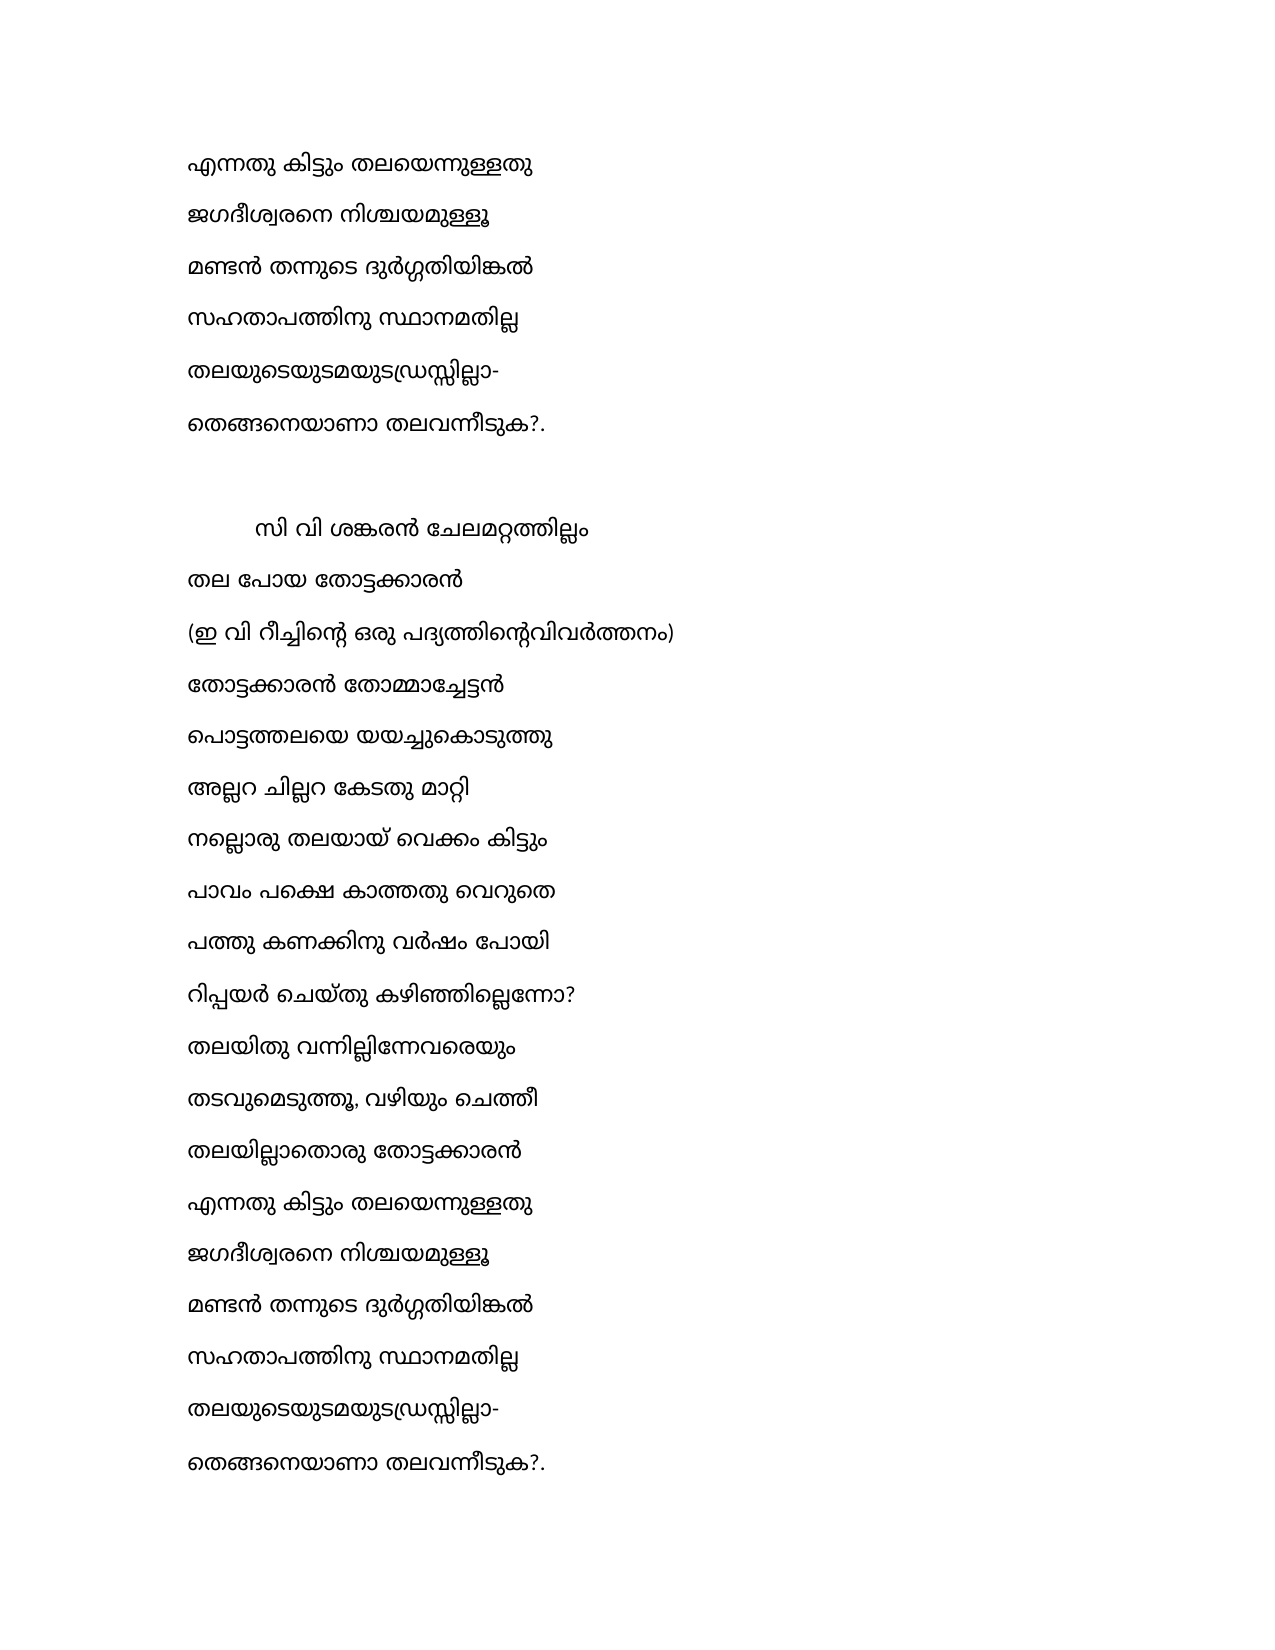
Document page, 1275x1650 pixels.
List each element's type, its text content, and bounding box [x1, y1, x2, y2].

text റിപ്പയർ ചെയ്തു കഴിഞ്ഞില്ലെന്നോ? [187, 980, 1087, 1008]
text തലയില്ലാതൊരു തോട്ടക്കാരൻ [187, 1137, 1087, 1164]
text മണ്ടൻ തന്നുടെ ദുർഗ്ഗതിയിങ്കൽ [187, 1292, 1087, 1318]
text തോട്ടക്കാരൻ തോമ്മാച്ചേട്ടൻ [187, 671, 1087, 698]
text തലയുടെയുടമയുടഡ്രസ്സില്ലാ- [187, 356, 1087, 384]
text തലയിതു വന്നില്ലിന്നേവരെയും [187, 1033, 1087, 1059]
text എന്നതു കിട്ടും തലയെന്നുള്ളതു [187, 1189, 1087, 1215]
text തെങ്ങനെയാണാ തലവന്നീടുക?. [187, 409, 1087, 437]
text മണ്ടൻ തന്നുടെ ദുർഗ്ഗതിയിങ്കൽ [187, 253, 1087, 279]
text സഹതാപത്തിനു സ്ഥാനമതില്ല [187, 1343, 1087, 1370]
text പൊട്ടത്തലയെ യയച്ചുകൊടുത്തു [187, 722, 1087, 749]
text തടവുമെടുത്തൂ, വഴിയും ചെത്തീ [187, 1084, 1087, 1112]
text തല പോയ തോട്ടക്കാരൻ [187, 567, 1087, 593]
text പത്തു കണക്കിനു വർഷം പോയി [187, 928, 1087, 955]
text പാവം പക്ഷെ കാത്തതു വെറുതെ [187, 877, 1087, 903]
text നല്ലൊരു തലയായ് വെക്കം കിട്ടും [187, 825, 1087, 852]
text തലയുടെയുടമയുടഡ്രസ്സില്ലാ- [187, 1394, 1087, 1423]
text സി വി ശങ്കരൻ ചേലമറ്റത്തില്ലം [187, 515, 1087, 542]
text തെങ്ങനെയാണാ തലവന്നീടുക?. [187, 1448, 1087, 1476]
text (ഇ വി റീച്ചിന്റെ ഒരു പദ്യത്തിന്റെവിവർത്തനം) [187, 618, 1087, 646]
text എന്നതു കിട്ടും തലയെന്നുള്ളതു [187, 150, 1087, 177]
text സഹതാപത്തിനു സ്ഥാനമതില്ല [187, 304, 1087, 331]
text ജഗദീശ്വരനെ നിശ്ചയമുള്ളൂ [187, 201, 1087, 228]
text ജഗദീശ്വരനെ നിശ്ചയമുള്ളൂ [187, 1240, 1087, 1267]
text അല്ലറ ചില്ലറ കേടതു മാറ്റി [187, 774, 1087, 801]
